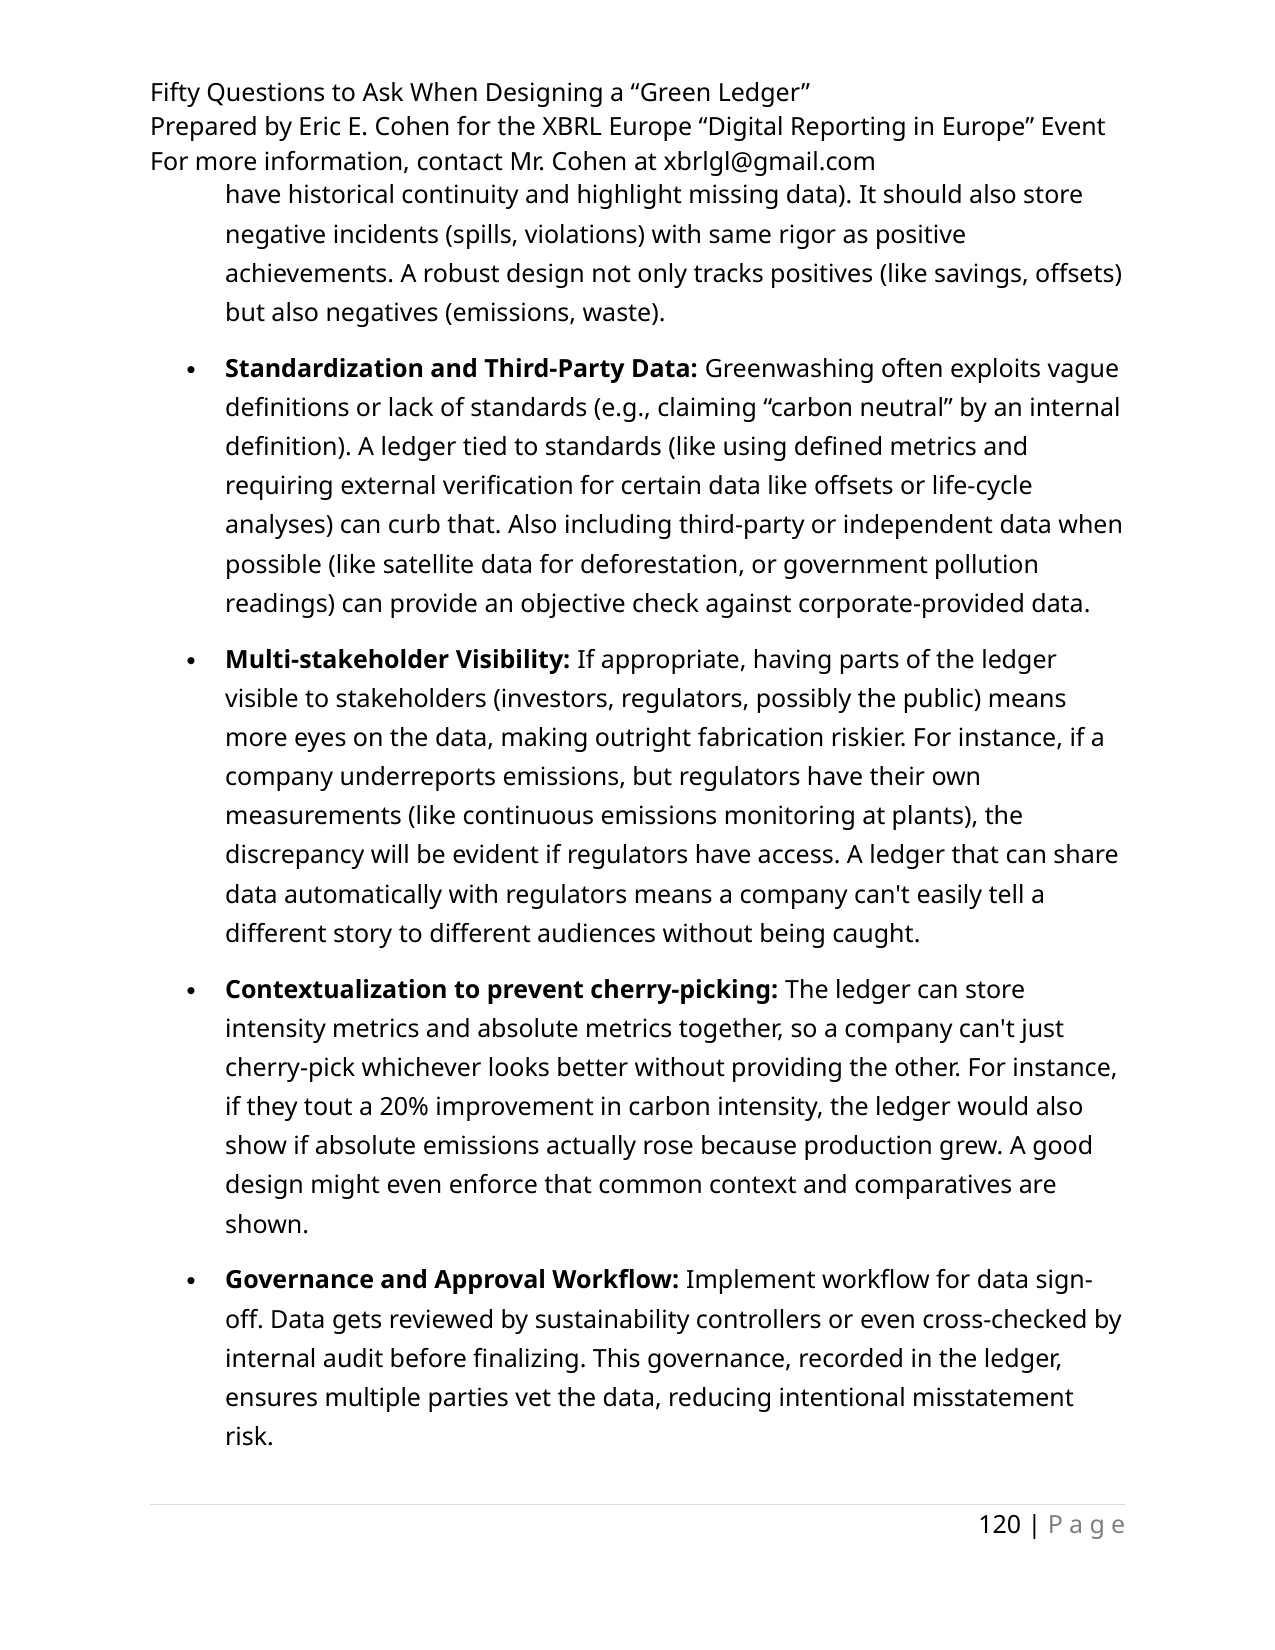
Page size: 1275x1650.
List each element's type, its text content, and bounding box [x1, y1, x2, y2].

list Standardization and Third-Party Data: Greenwashing often exploits vague definitions or lack of standards (e.g., claiming “carbon neutral” by an internal definition). A ledger tied to standards (like using defined metrics and requiring external verification for certain data like offsets or life-cycle analyses) can curb that. Also including third-party or independent data when possible (like satellite data for deforestation, or government pollution readings) can provide an objective check against corporate-provided data. [187, 351, 1125, 619]
list Contextualization to prevent cherry-picking: The ledger can store intensity metrics and absolute metrics together, so a company can't just cherry-pick whichever looks better without providing the other. For instance, if they tout a 20% improvement in carbon intensity, the ledger would also show if absolute emissions actually rose because production grew. A good design might even enforce that common context and comparatives are shown. [187, 971, 1125, 1240]
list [187, 177, 1125, 329]
list Governance and Approval Workflow: Implement workflow for data sign-off. Data gets reviewed by sustainability controllers or even cross-checked by internal audit before finalizing. This governance, recorded in the ledger, ensures multiple parties vet the data, reducing intentional misstatement risk. [187, 1262, 1125, 1453]
list Multi-stakeholder Visibility: If appropriate, having parts of the ledger visible to stakeholders (investors, regulators, possibly the public) means more eyes on the data, making outright fabrication riskier. For instance, if a company underreports emissions, but regulators have their own measurements (like continuous emissions monitoring at plants), the discrepancy will be evident if regulators have access. A ledger that can share data automatically with regulators means a company can't easily tell a different story to different audiences without being caught. [187, 641, 1125, 949]
